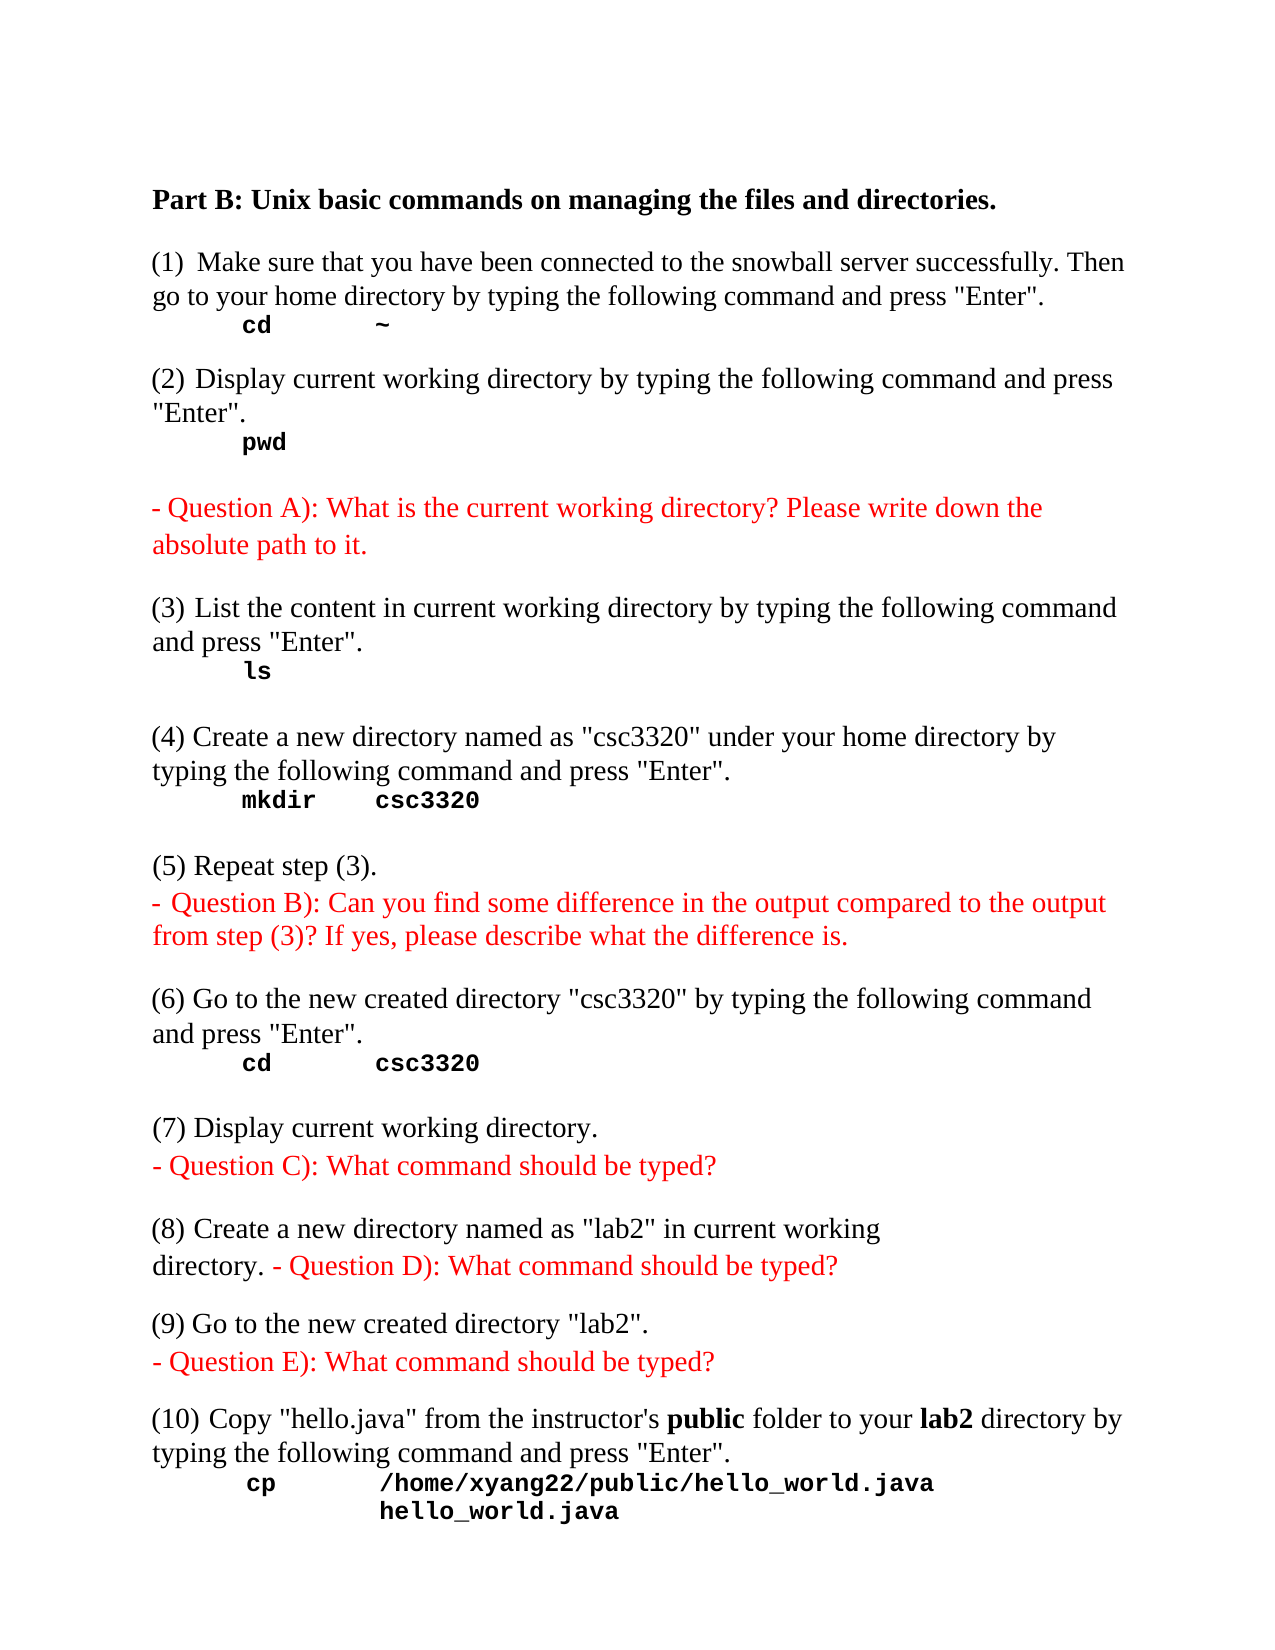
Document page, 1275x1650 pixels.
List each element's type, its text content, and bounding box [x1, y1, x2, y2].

list Create a new directory named as "lab2" in current working directory. - Question D): What command should be typed? [151, 1211, 1000, 1282]
list List the content in current working directory by typing the following command and press "Enter". [151, 590, 1125, 658]
text Part B: Unix basic commands on managing the files and directories. [152, 182, 1127, 216]
list Copy "hello.java" from the instructor's public folder to your lab2 directory by typing the following command and press "Enter". [151, 1401, 1125, 1469]
text (5) Repeat step (3). [152, 848, 1127, 882]
list Display current working directory by typing the following command and press "Enter". [151, 361, 1127, 429]
list Question B): Can you find some difference in the output compared to the output from step (3)? If yes, please describe what the difference is. [151, 886, 1127, 952]
text - Question E): What command should be typed? [152, 1344, 1127, 1377]
text ls [242, 659, 1127, 687]
list Go to the new created directory "csc3320" by typing the following command and press "Enter". [151, 982, 1127, 1049]
text cd csc3320 [242, 1050, 1127, 1078]
text cd ~ [242, 313, 1127, 341]
list Question A): What is the current working directory? Please write down the absolute path to it. [151, 490, 1127, 561]
text cp /home/xyang22/public/hello_world.java hello_world.java [246, 1470, 1127, 1527]
list Go to the new created directory "lab2". [151, 1306, 1127, 1340]
text pwd [242, 430, 1127, 458]
text mkdir csc3320 [242, 788, 1127, 816]
text (7) Display current working directory. [152, 1110, 1127, 1144]
list Make sure that you have been connected to the snowball server successfully. Then go to your home directory by typing the following command and press "Enter". [151, 245, 1127, 311]
list Create a new directory named as "csc3320" under your home directory by typing the following command and press "Enter". [151, 719, 1125, 787]
text - Question C): What command should be typed? [152, 1148, 1127, 1182]
